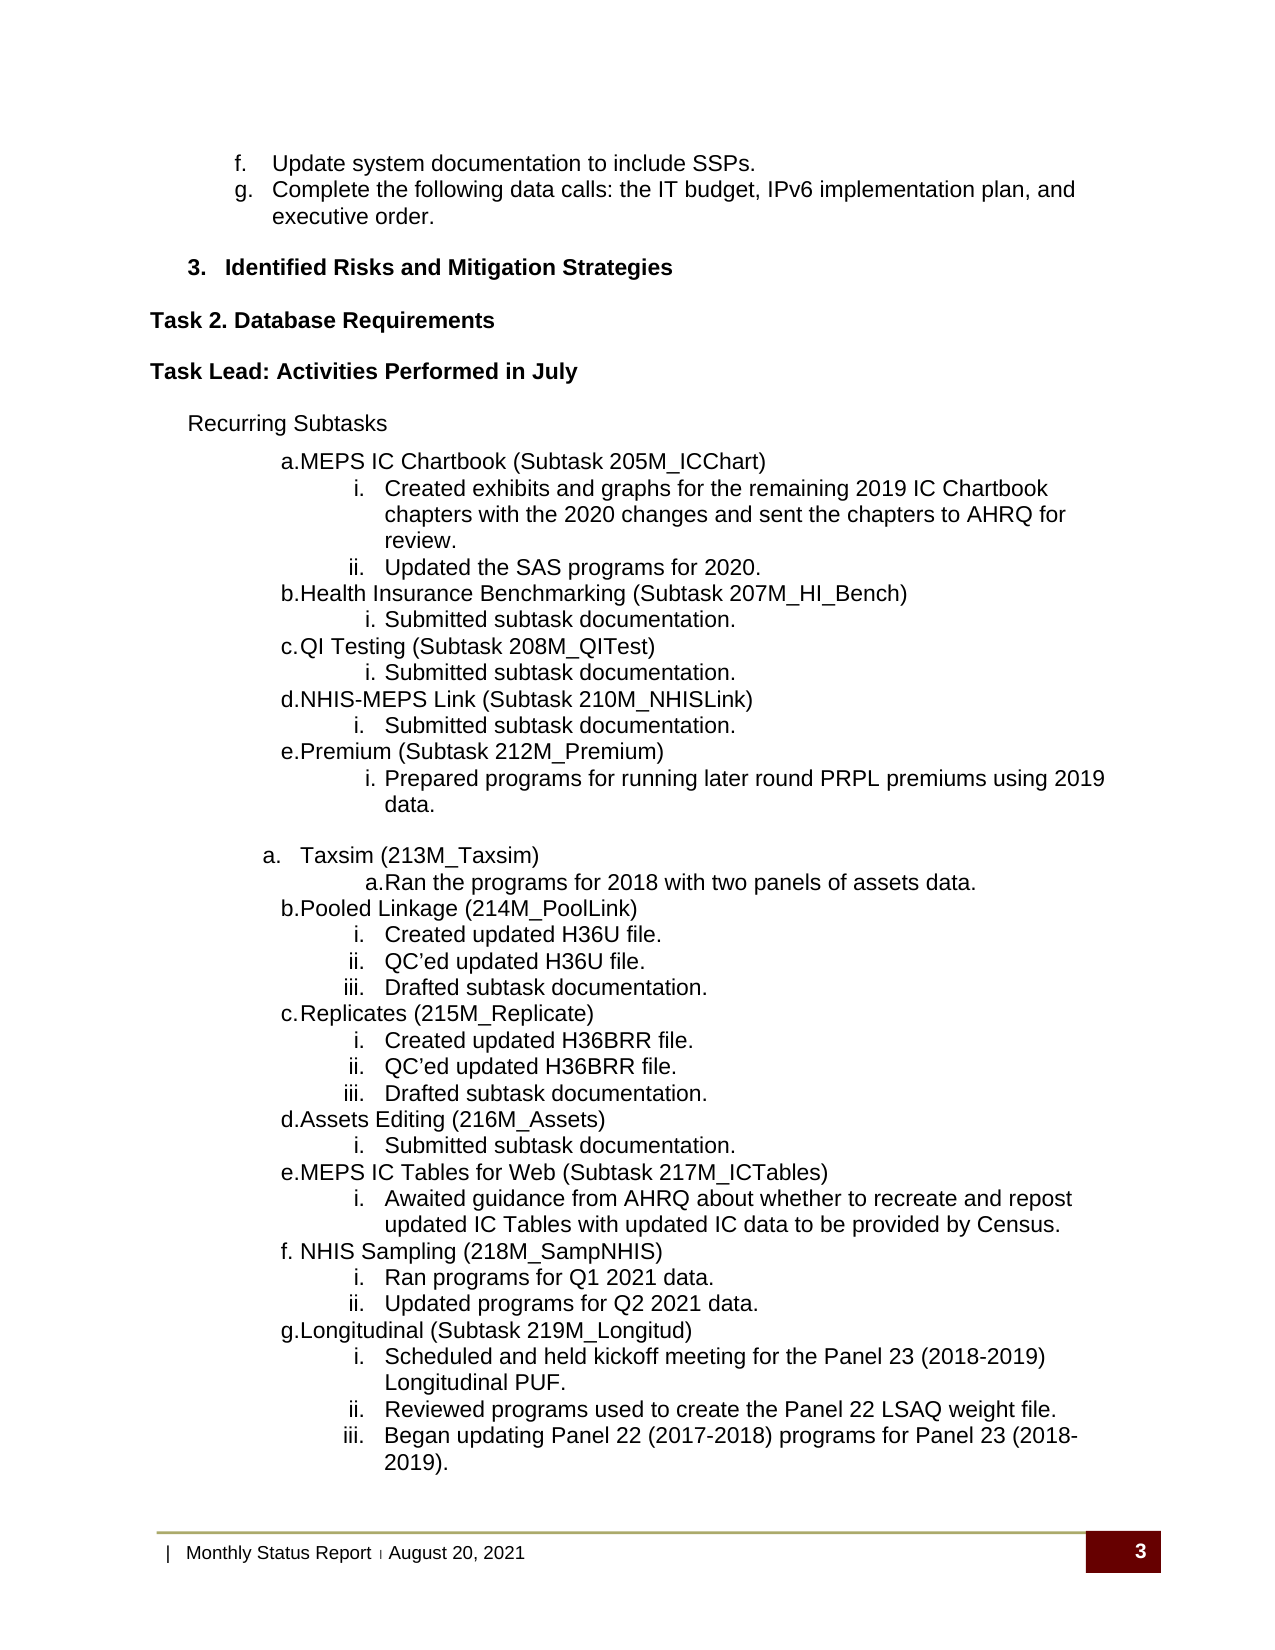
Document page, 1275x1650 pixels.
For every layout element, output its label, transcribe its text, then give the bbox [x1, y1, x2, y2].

list QC’ed updated H36U file. [365, 948, 1125, 974]
list Created updated H36U file. [365, 921, 1125, 948]
list Ran programs for Q1 2021 data. [365, 1264, 1125, 1290]
list Submitted subtask documentation. [365, 659, 1125, 686]
list Replicates (215M_Replicate) [281, 1000, 1125, 1027]
list Prepared programs for running later round PRPL premiums using 2019 data. [365, 764, 1125, 817]
list Reviewed programs used to create the Panel 22 LSAQ weight file. [365, 1396, 1125, 1422]
list Scheduled and held kickoff meeting for the Panel 23 (2018-2019) Longitudinal PUF. [365, 1343, 1125, 1396]
list Drafted subtask documentation. [365, 974, 1125, 1000]
list Submitted subtask documentation. [365, 1132, 1125, 1158]
list NHIS Sampling (218M_SampNHIS) [281, 1238, 1125, 1264]
text Recurring Subtasks [150, 409, 1125, 436]
list Updated the SAS programs for 2020. [365, 554, 1125, 580]
list Created exhibits and graphs for the remaining 2019 IC Chartbook chapters with the 2020 changes and sent the chapters to AHRQ for review. [365, 475, 1125, 554]
list Pooled Linkage (214M_PoolLink) [281, 895, 1125, 921]
list Submitted subtask documentation. [365, 712, 1125, 738]
list Longitudinal (Subtask 219M_Longitud) [281, 1317, 1125, 1343]
text Task 2. Database Requirements [150, 307, 1125, 333]
list Update system documentation to include SSPs. [234, 150, 1125, 176]
list Awaited guidance from AHRQ about whether to recreate and repost updated IC Tables with updated IC data to be provided by Census. [365, 1185, 1125, 1238]
list Complete the following data calls: the IT budget, IPv6 implementation plan, and executive order. [234, 176, 1125, 229]
list Drafted subtask documentation. [365, 1079, 1125, 1106]
list Updated programs for Q2 2021 data. [365, 1290, 1125, 1317]
list Ran the programs for 2018 with two panels of assets data. [365, 869, 1125, 895]
list Assets Editing (216M_Assets) [281, 1106, 1125, 1132]
list QC’ed updated H36BRR file. [365, 1053, 1125, 1079]
list Began updating Panel 22 (2017-2018) programs for Panel 23 (2018-2019). [364, 1422, 1125, 1475]
list Premium (Subtask 212M_Premium) [281, 738, 1125, 764]
list Health Insurance Benchmarking (Subtask 207M_HI_Bench) [281, 580, 1125, 606]
list Identified Risks and Mitigation Strategies [187, 254, 1125, 280]
list QI Testing (Subtask 208M_QITest) [281, 633, 1125, 659]
list Taxsim (213M_Taxsim) [262, 842, 1125, 869]
list MEPS IC Tables for Web (Subtask 217M_ICTables) [281, 1158, 1125, 1185]
list Created updated H36BRR file. [365, 1027, 1125, 1053]
list Submitted subtask documentation. [365, 606, 1125, 633]
list MEPS IC Chartbook (Subtask 205M_ICChart) [281, 448, 1125, 475]
list NHIS-MEPS Link (Subtask 210M_NHISLink) [281, 686, 1125, 712]
text Task Lead: Activities Performed in July [150, 358, 1125, 384]
